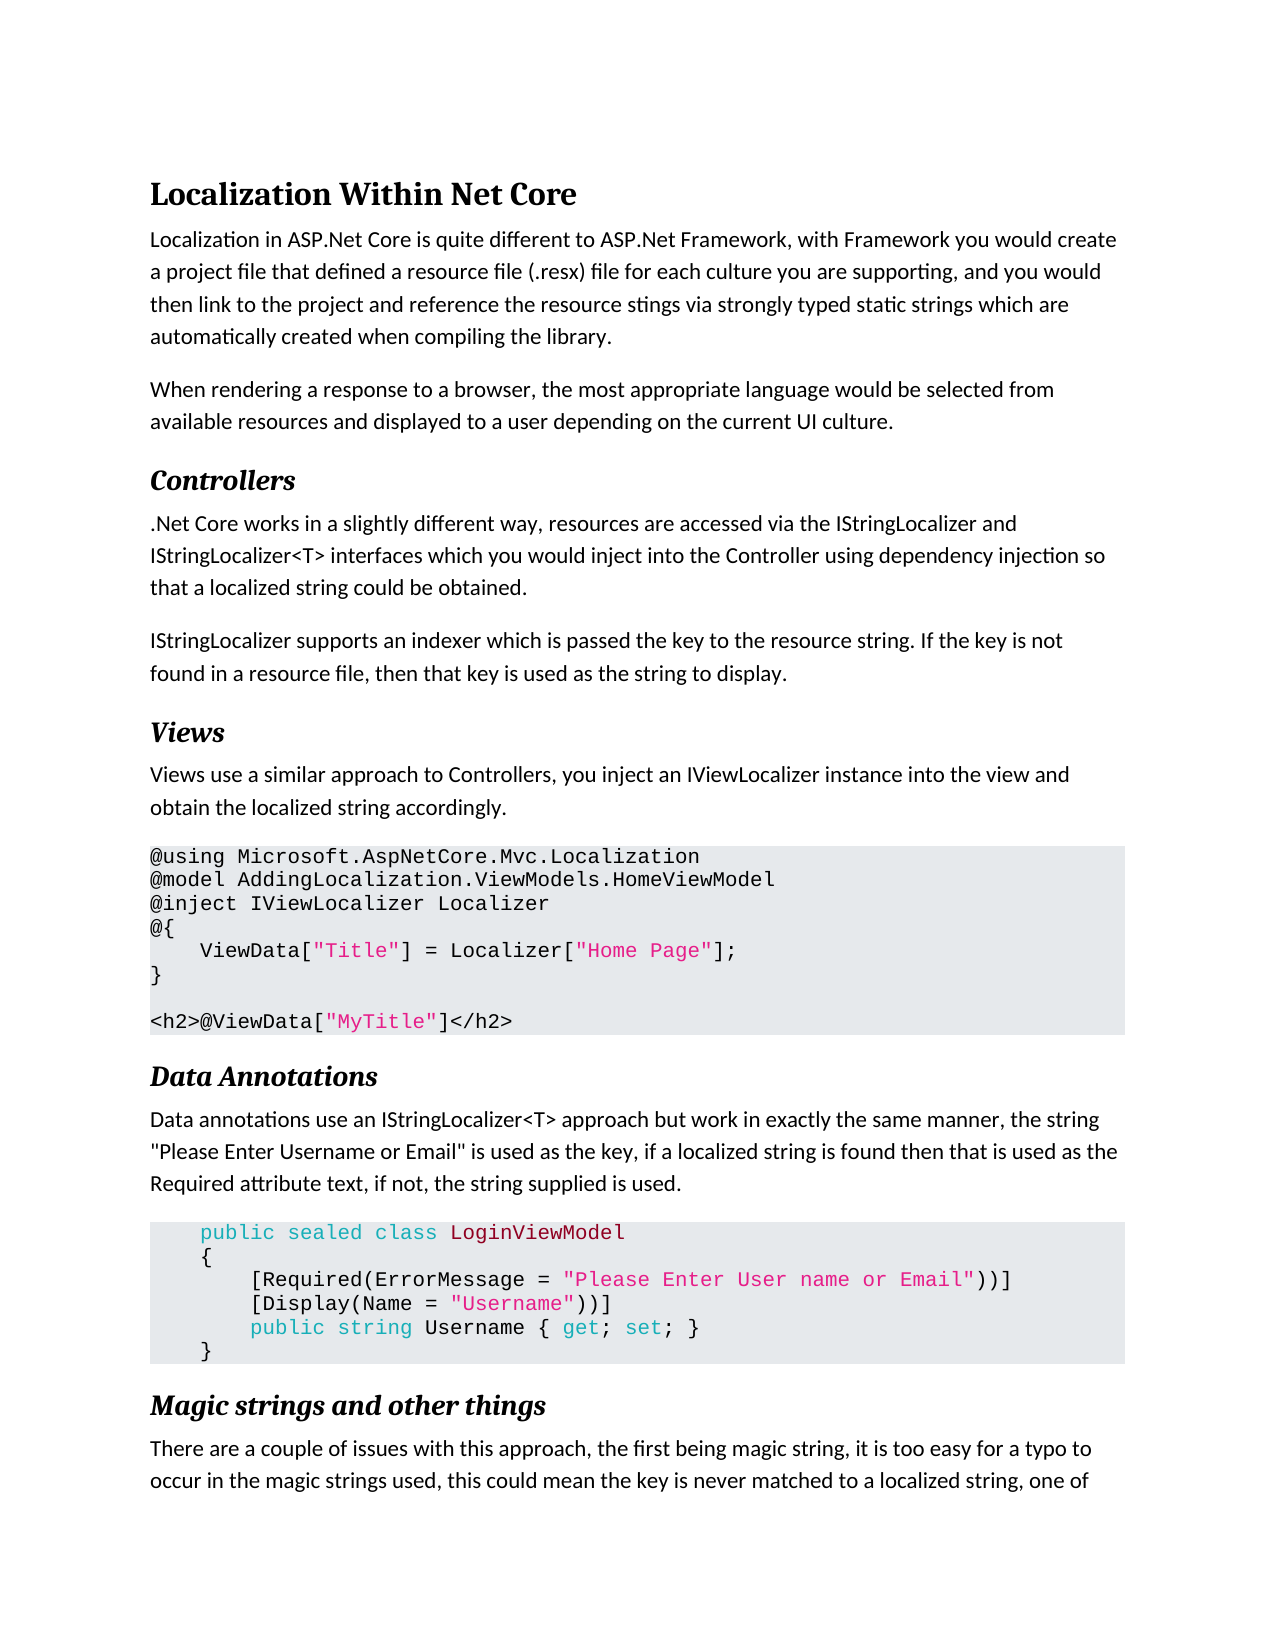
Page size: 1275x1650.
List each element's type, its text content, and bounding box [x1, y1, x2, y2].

text [Required(ErrorMessage = "Please Enter User name or Email"))] [150, 1269, 1125, 1293]
text } [150, 1340, 1125, 1364]
text @{ [150, 917, 1125, 940]
text } [150, 964, 1125, 988]
text .Net Core works in a slightly different way, resources are accessed via the IStringLocalizer and IStringLocalizer<T> interfaces which you would inject into the Controller using dependency injection so that a localized string could be obtained. [150, 509, 1125, 601]
text @using Microsoft.AspNetCore.Mvc.Localization [150, 846, 1125, 869]
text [150, 1434, 1125, 1494]
text public sealed class LoginViewModel [150, 1222, 1125, 1246]
text Localization in ASP.Net Core is quite different to ASP.Net Framework, with Framework you would create a project file that defined a resource file (.resx) file for each culture you are supporting, and you would then link to the project and reference the resource stings via strongly typed static strings which are automatically created when compiling the library. [150, 225, 1125, 350]
text public string Username { get; set; } [150, 1317, 1125, 1340]
subtitle Magic strings and other things [150, 1389, 1125, 1423]
subtitle Views [150, 716, 1125, 749]
text Data annotations use an IStringLocalizer<T> approach but work in exactly the same manner, the string "Please Enter Username or Email" is used as the key, if a localized string is found then that is used as the Required attribute text, if not, the string supplied is used. [150, 1105, 1125, 1197]
text Views use a similar approach to Controllers, you inject an IViewLocalizer instance into the view and obtain the localized string accordingly. [150, 761, 1125, 821]
text IStringLocalizer supports an indexer which is passed the key to the resource string. If the key is not found in a resource file, then that key is used as the string to display. [150, 626, 1125, 687]
subtitle Controllers [150, 464, 1125, 498]
text @inject IViewLocalizer Localizer [150, 893, 1125, 917]
text <h2>@ViewData["MyTitle"]</h2> [150, 1011, 1125, 1035]
subtitle Data Annotations [150, 1060, 1125, 1093]
text When rendering a response to a browser, the most appropriate language would be selected from available resources and displayed to a user depending on the current UI culture. [150, 375, 1125, 435]
text { [150, 1246, 1125, 1269]
text ViewData["Title"] = Localizer["Home Page"]; [150, 940, 1125, 964]
subtitle Localization Within Net Core [150, 175, 1125, 213]
text [Display(Name = "Username"))] [150, 1293, 1125, 1317]
text @model AddingLocalization.ViewModels.HomeViewModel [150, 869, 1125, 893]
